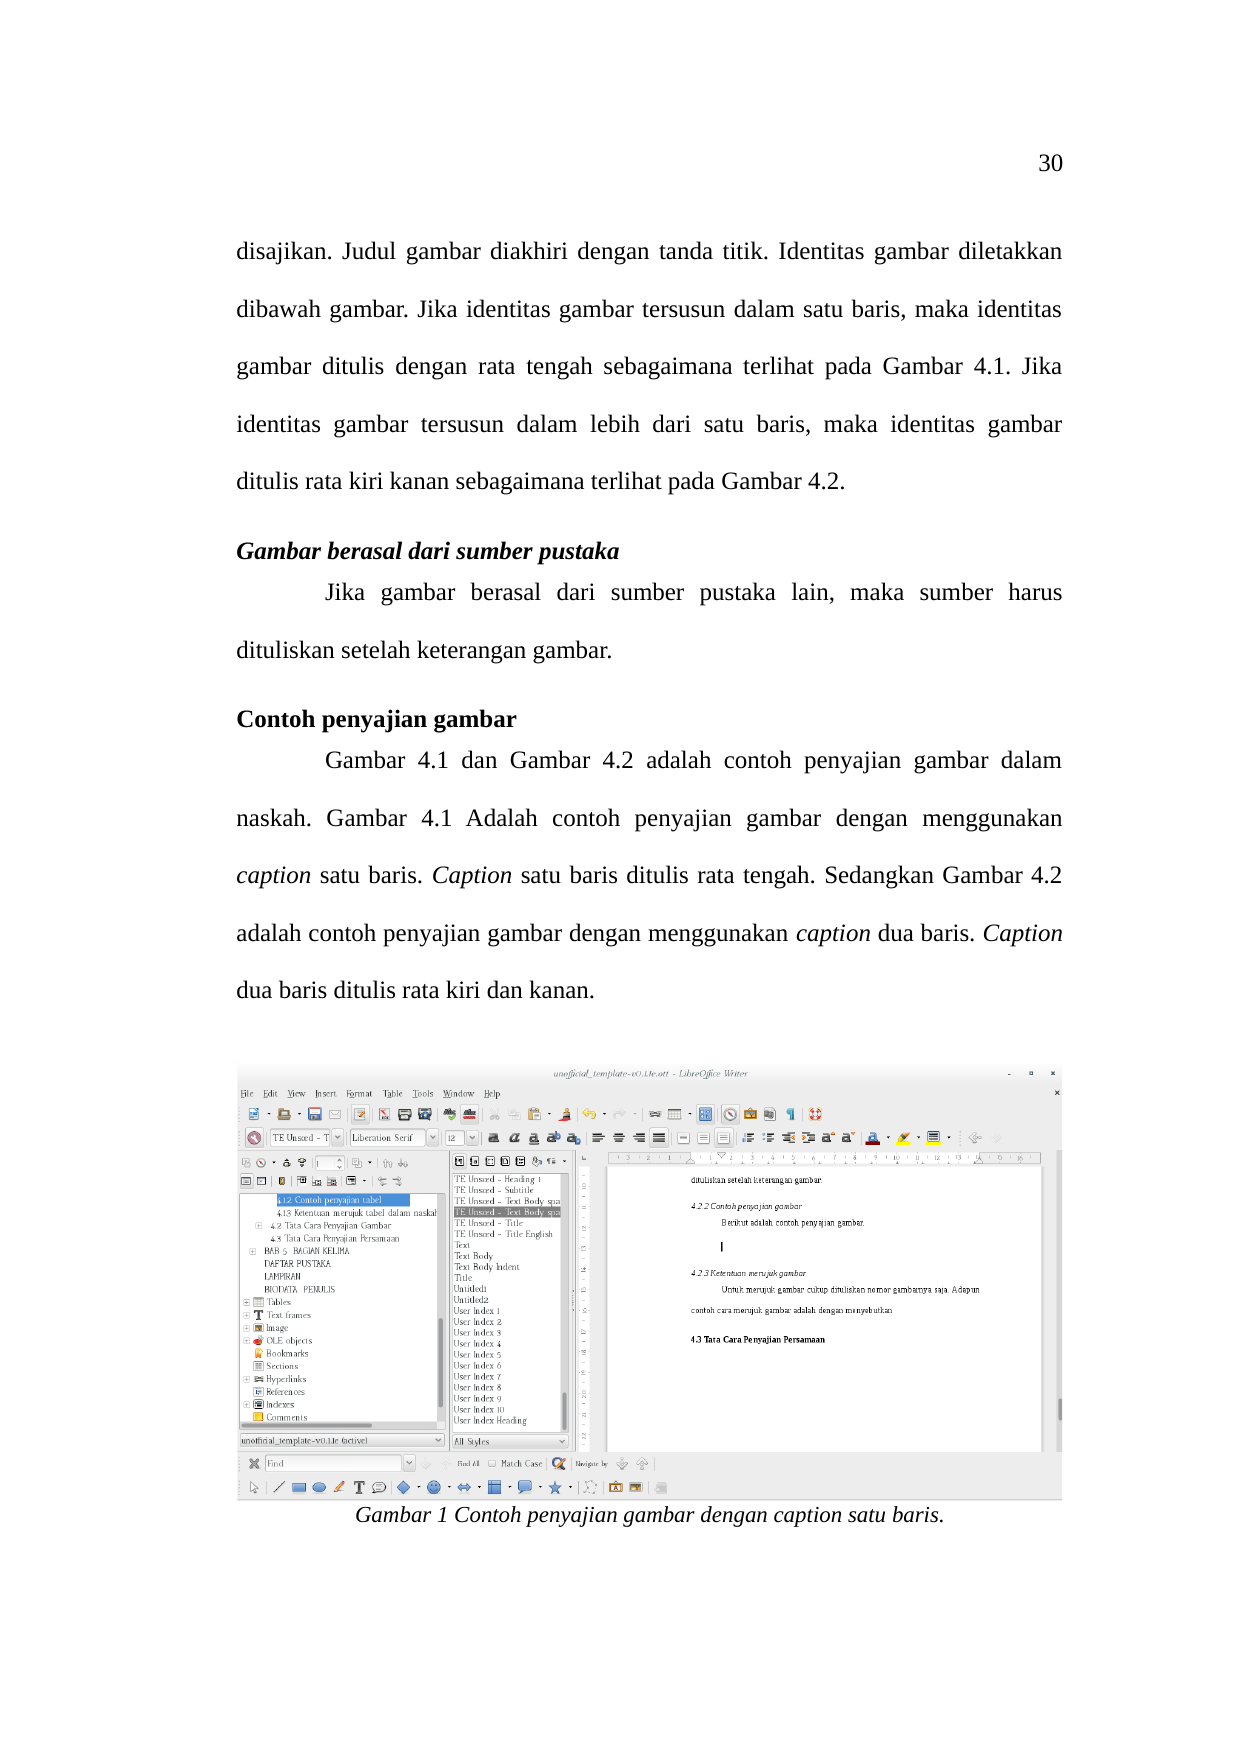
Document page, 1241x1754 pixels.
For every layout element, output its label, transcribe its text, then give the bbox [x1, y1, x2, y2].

text Gambar 4.1 dan Gambar 4.2 adalah contoh penyajian gambar dalam naskah. Gambar 4.1 Adalah contoh penyajian gambar dengan menggunakan caption satu baris. Caption satu baris ditulis rata tengah. Sedangkan Gambar 4.2 adalah contoh penyajian gambar dengan menggunakan caption dua baris. Caption dua baris ditulis rata kiri dan kanan. [236, 745, 1063, 1004]
text Jika gambar berasal dari sumber pustaka lain, maka sumber harus dituliskan setelah keterangan gambar. [236, 577, 1063, 664]
picture [237, 1063, 1063, 1501]
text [236, 236, 1063, 495]
subtitle Gambar berasal dari sumber pustaka [236, 536, 1063, 565]
subtitle Contoh penyajian gambar [236, 704, 1063, 733]
